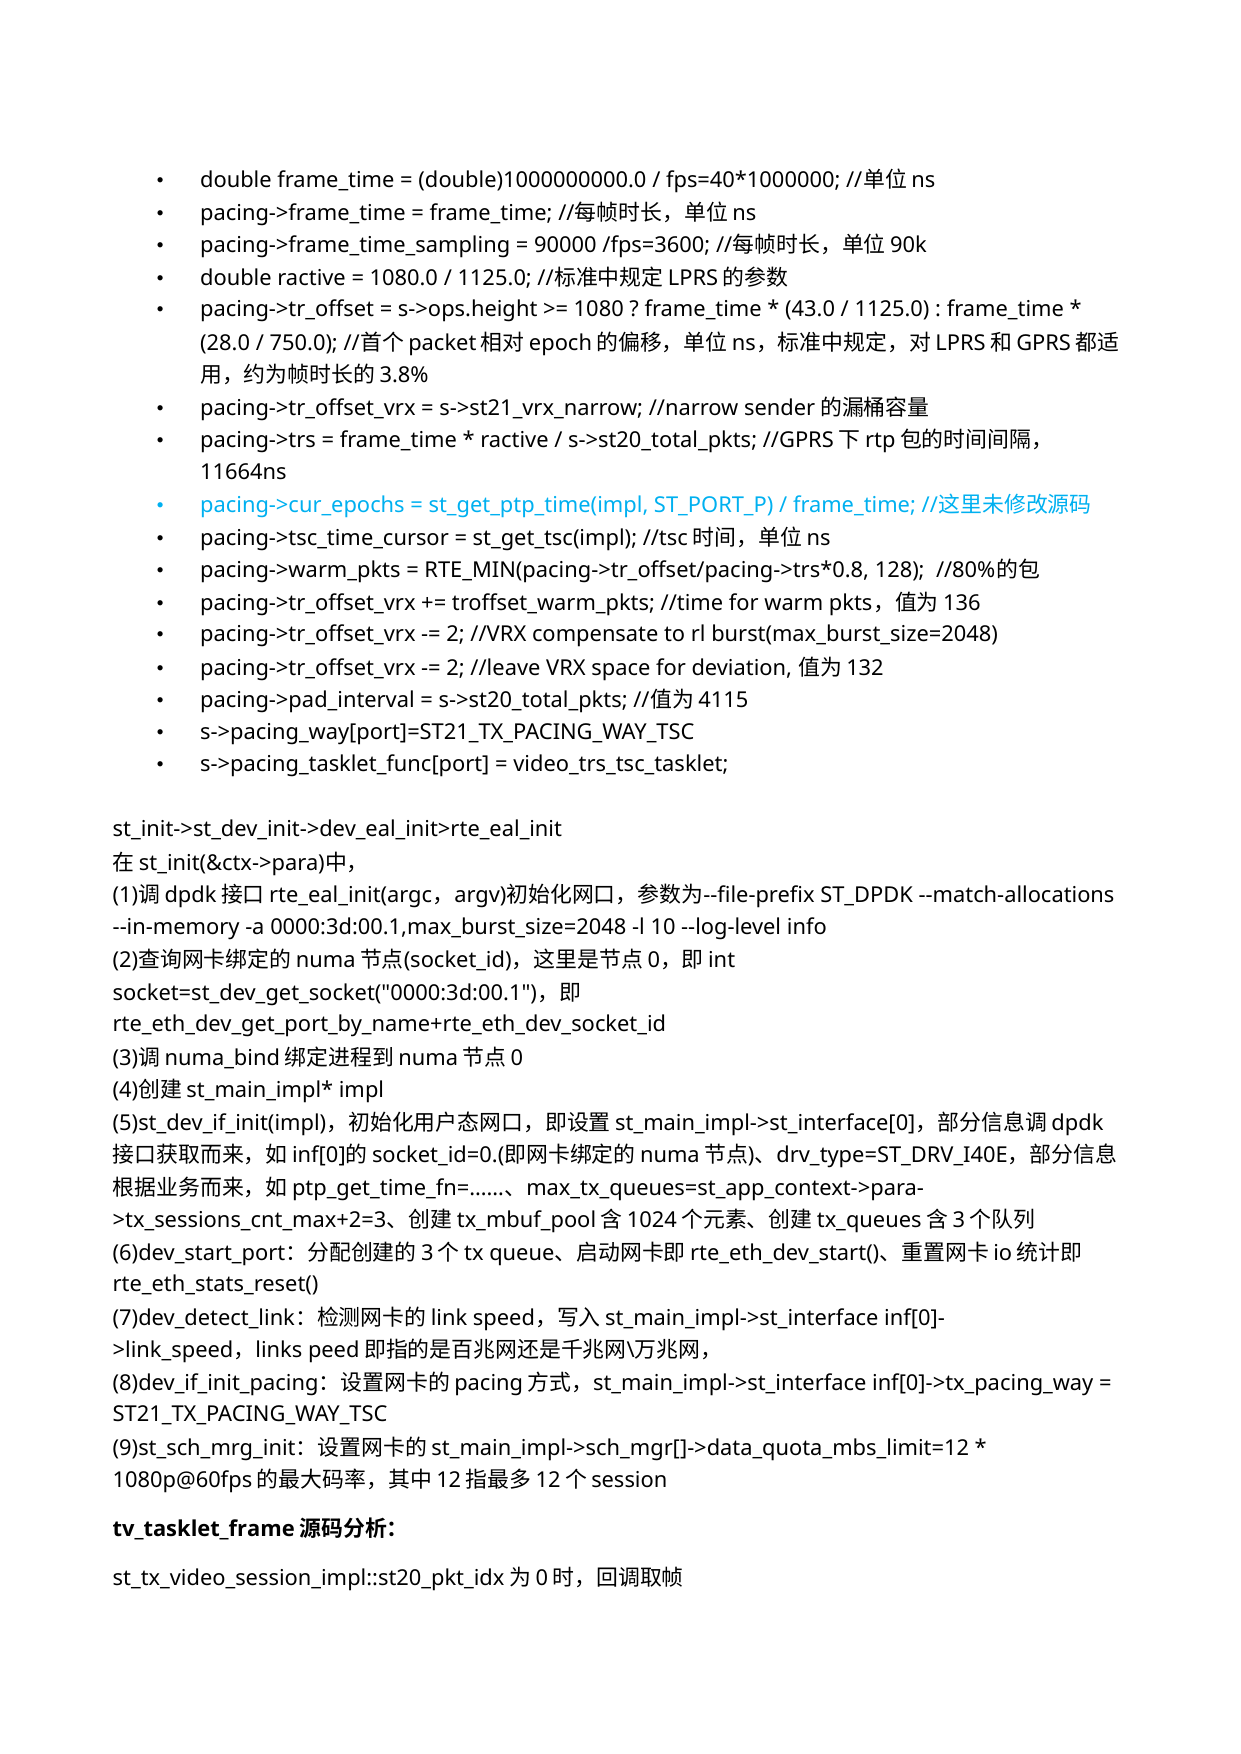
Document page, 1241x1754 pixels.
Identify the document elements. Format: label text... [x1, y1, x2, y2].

text (1)调dpdk接口rte_eal_init(argc，argv)初始化网口，参数为--file-prefix ST_DPDK --match-allocations --in-memory -a 0000:3d:00.1,max_burst_size=2048 -l 10 --log-level info [112, 877, 1128, 942]
list pacing->frame_time_sampling = 90000 /fps=3600; //每帧时长，单位90k [156, 227, 1128, 259]
text (2)查询网卡绑定的numa节点(socket_id)，这里是节点0，即int socket=st_dev_get_socket("0000:3d:00.1")，即rte_eth_dev_get_port_by_name+rte_eth_dev_socket_id [112, 942, 1128, 1039]
text (6)dev_start_port：分配创建的3个tx queue、启动网卡即rte_eth_dev_start()、重置网卡io统计即rte_eth_stats_reset() [112, 1234, 1128, 1299]
list pacing->tr_offset_vrx -= 2; //leave VRX space for deviation, 值为132 [156, 649, 1128, 682]
text 在st_init(&ctx->para)中， [112, 844, 1128, 877]
list s->pacing_tasklet_func[port] = video_trs_tsc_tasklet; [156, 747, 1128, 779]
list pacing->tr_offset_vrx -= 2; //VRX compensate to rl burst(max_burst_size=2048) [156, 617, 1128, 649]
list pacing->cur_epochs = st_get_ptp_time(impl, ST_PORT_P) / frame_time; //这里未修改源码 [156, 487, 1128, 519]
text (4)创建st_main_impl* impl [112, 1072, 1128, 1104]
text (5)st_dev_if_init(impl)，初始化用户态网口，即设置st_main_impl->st_interface[0]，部分信息调dpdk接口获取而来，如inf[0]的socket_id=0.(即网卡绑定的numa节点)、drv_type=ST_DRV_I40E，部分信息根据业务而来，如ptp_get_time_fn=……、max_tx_queues=st_app_context->para->tx_sessions_cnt_max+2=3、创建tx_mbuf_pool含1024个元素、创建tx_queues含3个队列 [112, 1104, 1128, 1234]
list pacing->pad_interval = s->st20_total_pkts; //值为4115 [156, 682, 1128, 714]
text (8)dev_if_init_pacing：设置网卡的pacing方式，st_main_impl->st_interface inf[0]->tx_pacing_way = ST21_TX_PACING_WAY_TSC [112, 1364, 1128, 1429]
list pacing->tr_offset_vrx = s->st21_vrx_narrow; //narrow sender的漏桶容量 [156, 389, 1128, 422]
list double ractive = 1080.0 / 1125.0; //标准中规定LPRS的参数 [156, 259, 1128, 292]
text st_init->st_dev_init->dev_eal_init>rte_eal_init [112, 812, 1128, 844]
list double frame_time = (double)1000000000.0 / fps=40*1000000; //单位ns [156, 162, 1128, 194]
list s->pacing_way[port]=ST21_TX_PACING_WAY_TSC [156, 714, 1128, 747]
list pacing->tr_offset_vrx += troffset_warm_pkts; //time for warm pkts，值为136 [156, 584, 1128, 617]
list pacing->frame_time = frame_time; //每帧时长，单位ns [156, 194, 1128, 227]
list pacing->tsc_time_cursor = st_get_tsc(impl); //tsc时间，单位ns [156, 519, 1128, 552]
list pacing->warm_pkts = RTE_MIN(pacing->tr_offset/pacing->trs*0.8, 128); //80%的包 [156, 552, 1128, 584]
text (7)dev_detect_link：检测网卡的link speed，写入st_main_impl->st_interface inf[0]->link_speed，links peed即指的是百兆网还是千兆网\万兆网， [112, 1299, 1128, 1364]
text (3)调numa_bind绑定进程到numa节点0 [112, 1039, 1128, 1072]
text st_tx_video_session_impl::st20_pkt_idx为0时，回调取帧 [112, 1559, 1128, 1592]
text (9)st_sch_mrg_init：设置网卡的st_main_impl->sch_mgr[]->data_quota_mbs_limit=12 * 1080p@60fps的最大码率，其中12指最多12个session [112, 1429, 1128, 1494]
list pacing->tr_offset = s->ops.height >= 1080 ? frame_time * (43.0 / 1125.0) : frame_time * (28.0 / 750.0); //首个packet相对epoch的偏移，单位ns，标准中规定，对LPRS和GPRS都适用，约为帧时长的3.8% [156, 292, 1128, 389]
text tv_tasklet_frame源码分析： [112, 1511, 1128, 1543]
list pacing->trs = frame_time * ractive / s->st20_total_pkts; //GPRS下rtp包的时间间隔，11664ns [156, 422, 1128, 487]
